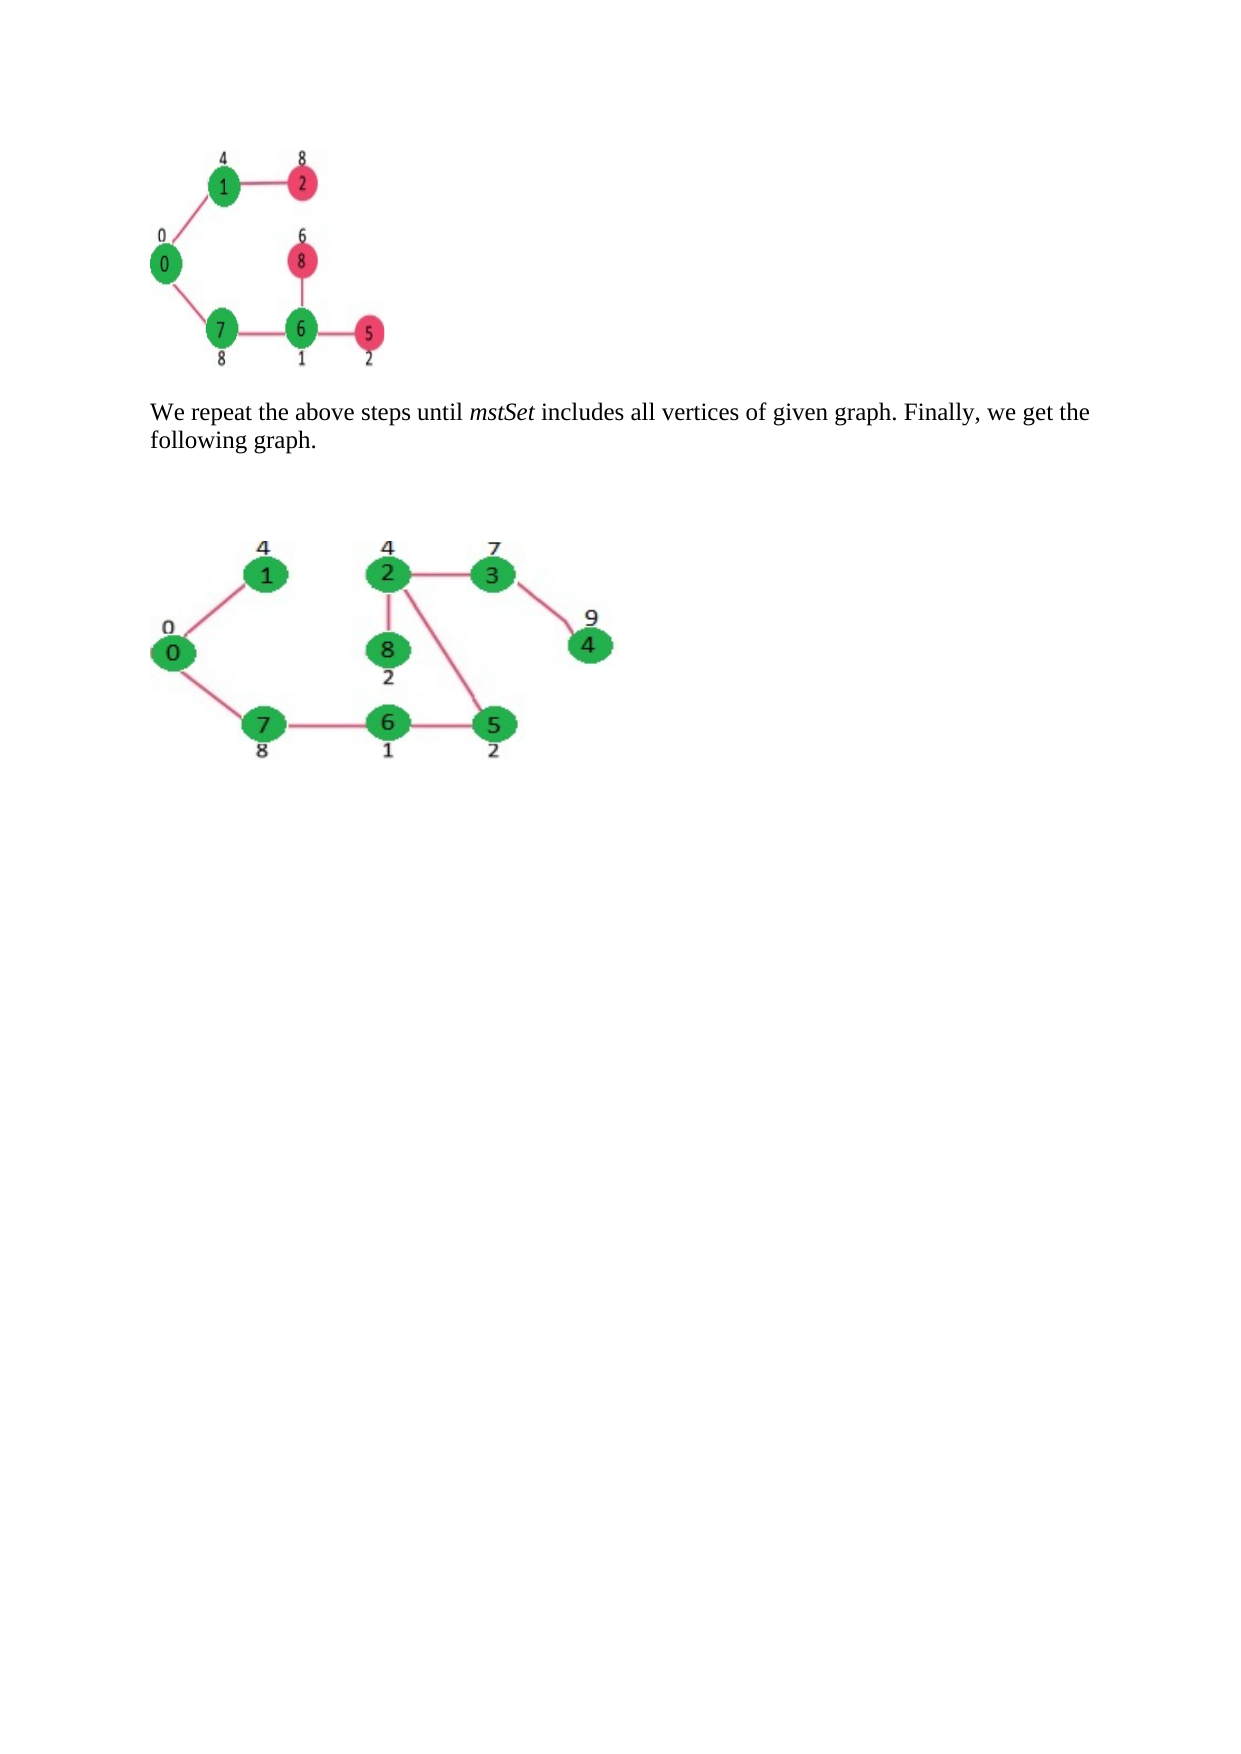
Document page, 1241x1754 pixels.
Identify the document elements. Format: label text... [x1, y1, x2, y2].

text We repeat the above steps until mstSet includes all vertices of given graph. Finally, we get the following graph. [150, 397, 1090, 454]
picture [150, 541, 619, 760]
picture [150, 150, 385, 368]
